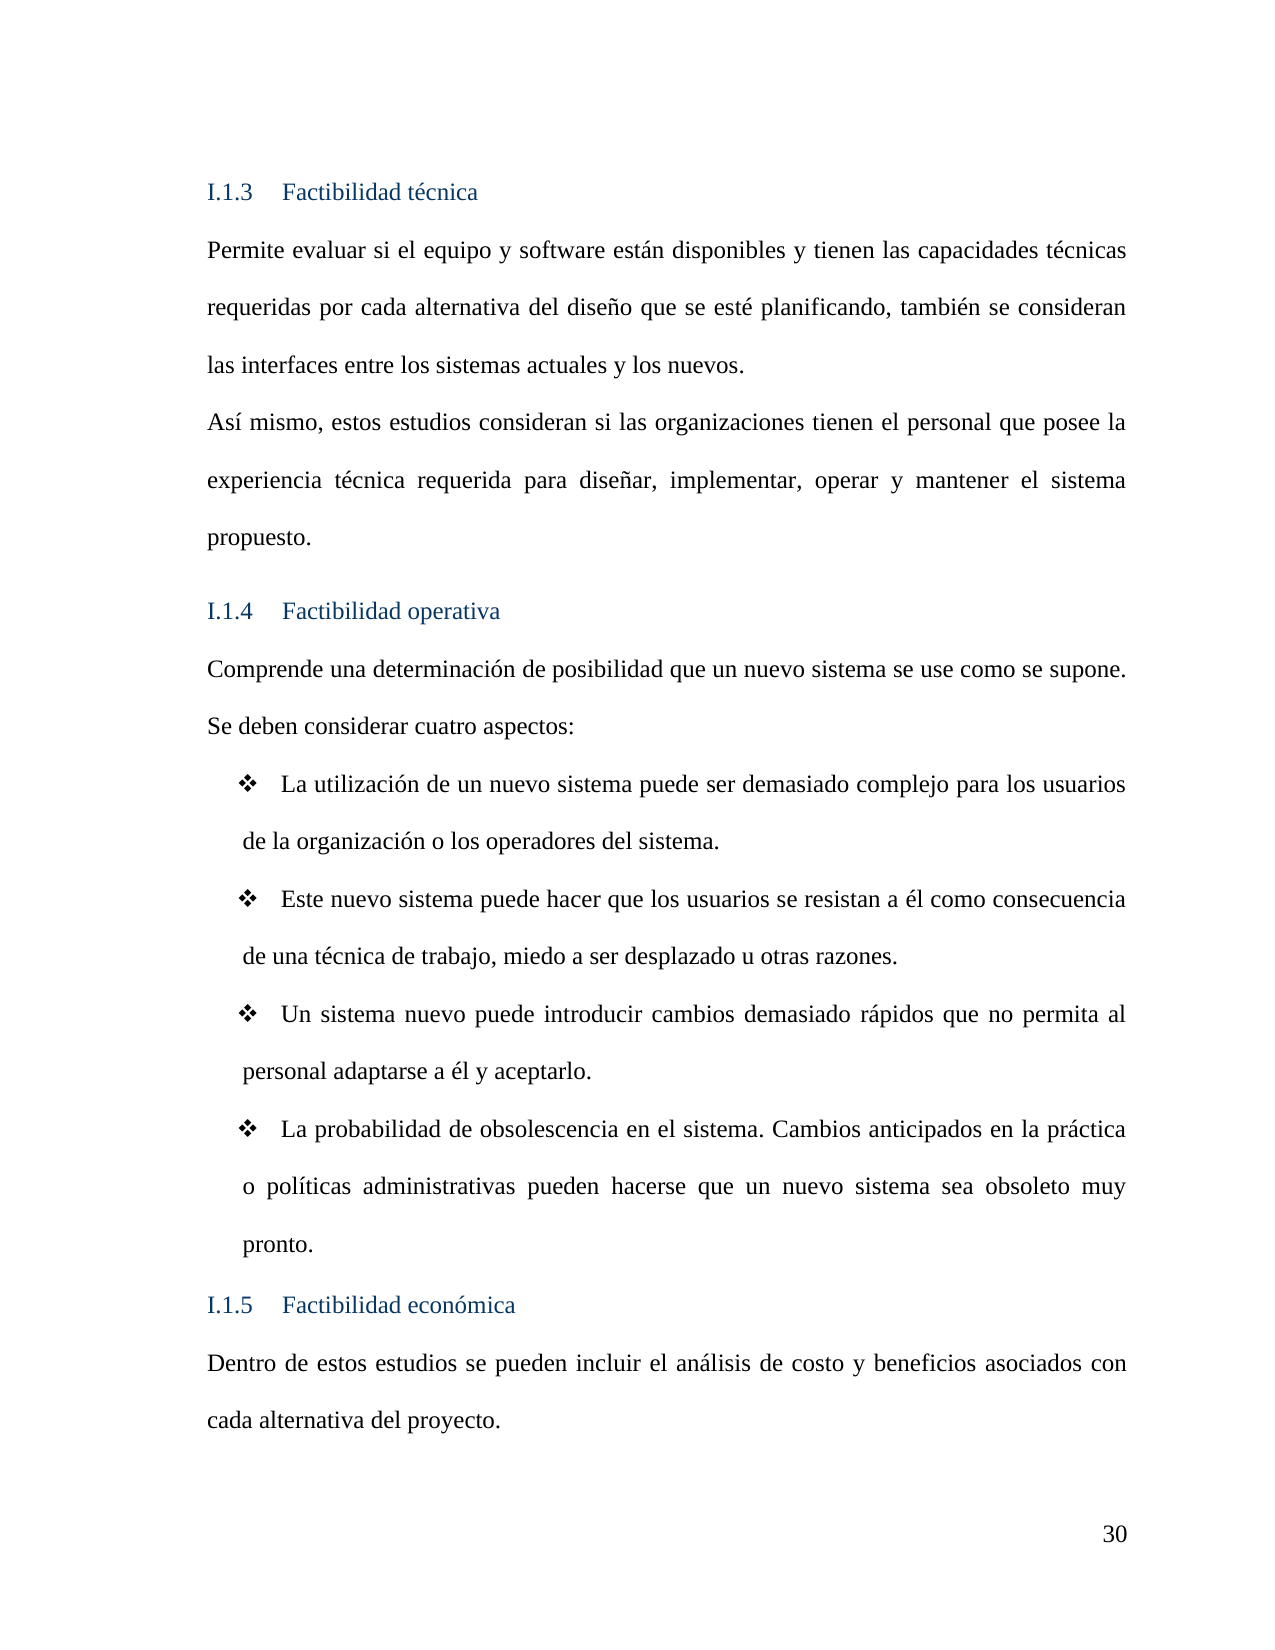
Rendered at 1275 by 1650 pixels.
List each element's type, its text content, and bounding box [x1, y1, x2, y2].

text Permite evaluar si el equipo y software están disponibles y tienen las capacidades técnicas requeridas por cada alternativa del diseño que se esté planificando, también se consideran las interfaces entre los sistemas actuales y los nuevos. [207, 235, 1127, 378]
list Un sistema nuevo puede introducir cambios demasiado rápidos que no permita al personal adaptarse a él y aceptarlo. [236, 999, 1127, 1085]
text Así mismo, estos estudios consideran si las organizaciones tienen el personal que posee la experiencia técnica requerida para diseñar, implementar, operar y mantener el sistema propuesto. [207, 407, 1127, 551]
subtitle Factibilidad operativa [207, 596, 1127, 625]
text Comprende una determinación de posibilidad que un nuevo sistema se use como se supone. Se deben considerar cuatro aspectos: [207, 654, 1127, 740]
subtitle Factibilidad técnica [207, 177, 1127, 206]
list La probabilidad de obsolescencia en el sistema. Cambios anticipados en la práctica o políticas administrativas pueden hacerse que un nuevo sistema sea obsoleto muy pronto. [236, 1114, 1127, 1258]
subtitle Factibilidad económica [207, 1291, 1127, 1319]
list La utilización de un nuevo sistema puede ser demasiado complejo para los usuarios de la organización o los operadores del sistema. [236, 769, 1127, 855]
text Dentro de estos estudios se pueden incluir el análisis de costo y beneficios asociados con cada alternativa del proyecto. [207, 1348, 1127, 1434]
list Este nuevo sistema puede hacer que los usuarios se resistan a él como consecuencia de una técnica de trabajo, miedo a ser desplazado u otras razones. [236, 884, 1127, 970]
